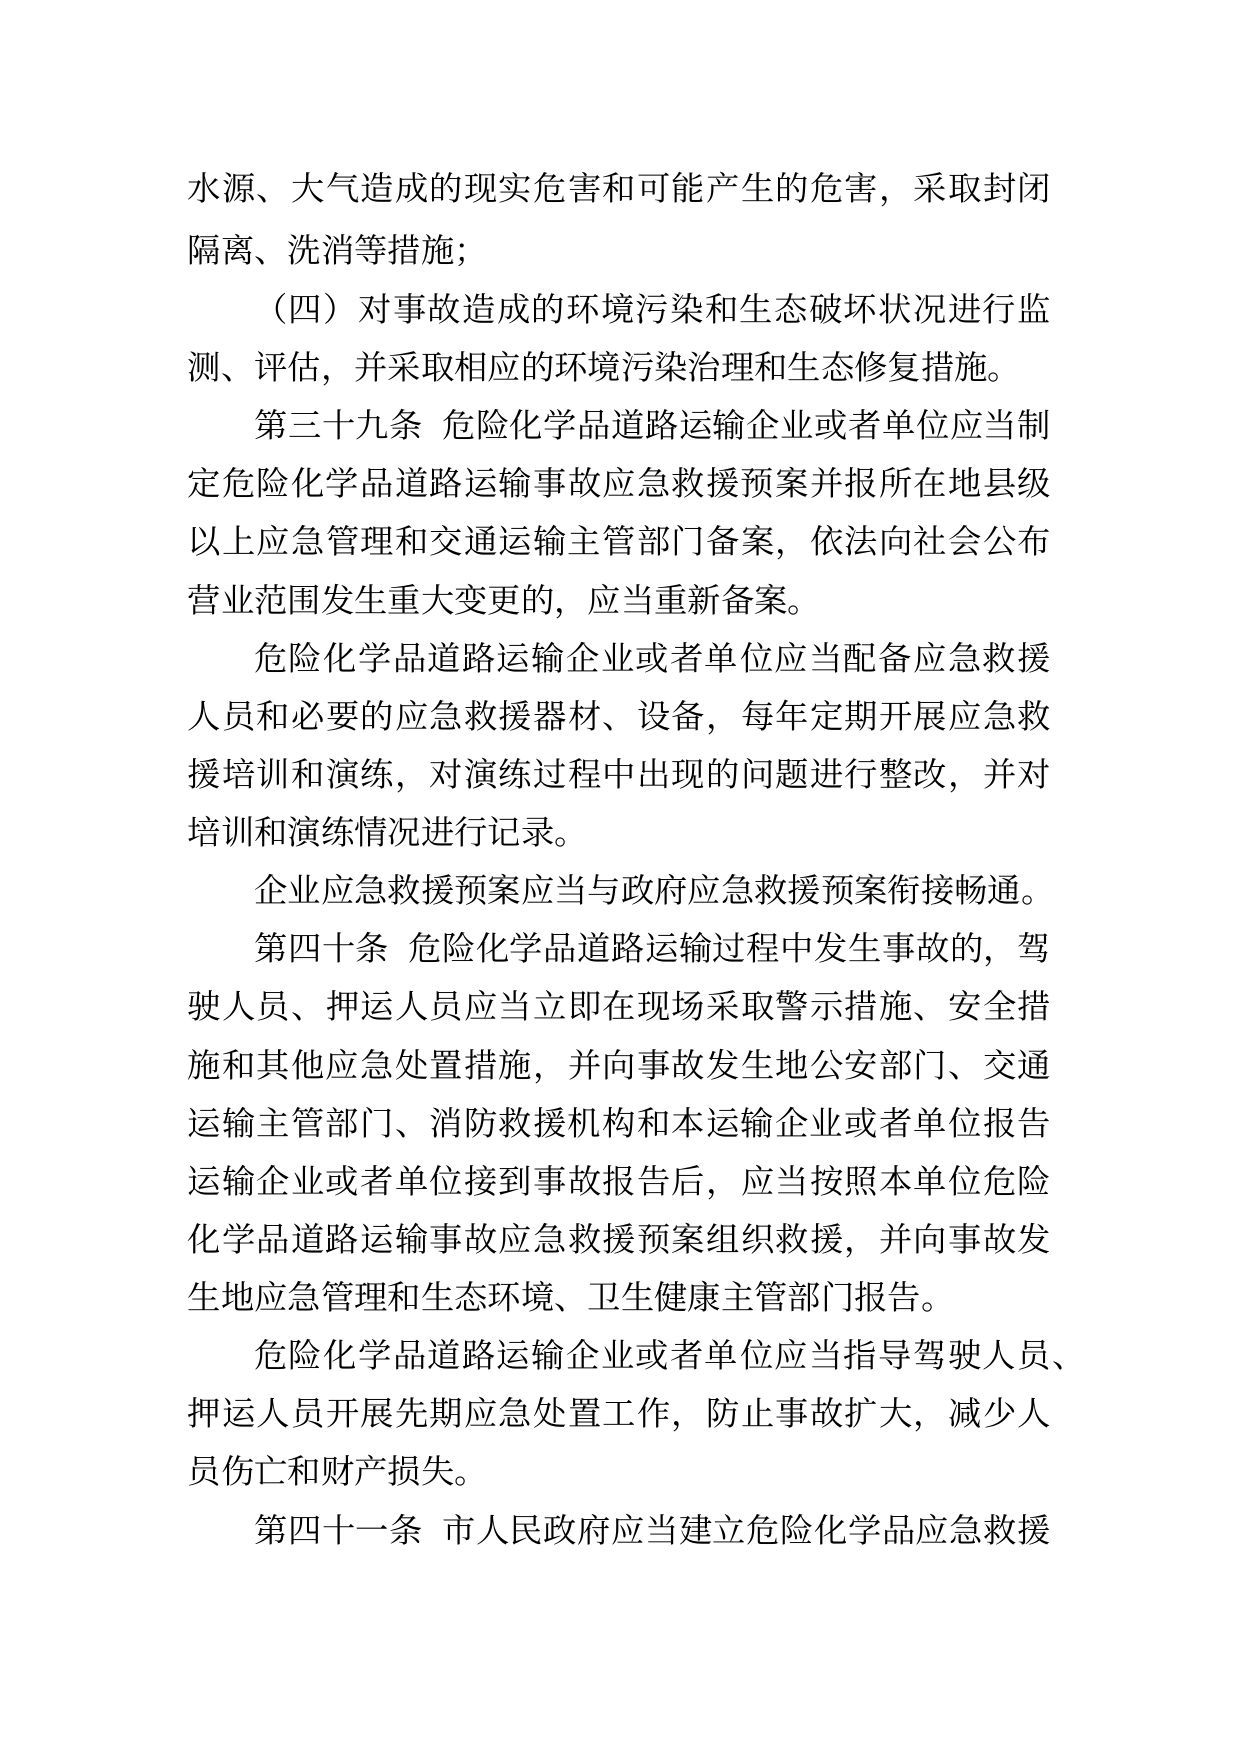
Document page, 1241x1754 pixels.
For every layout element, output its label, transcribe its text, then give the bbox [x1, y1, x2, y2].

text 危险化学品道路运输企业或者单位应当配备应急救援人员和必要的应急救援器材、设备，每年定期开展应急救援培训和演练，对演练过程中出现的问题进行整改，并对培训和演练情况进行记录。 [187, 624, 1053, 856]
text 第四十条 危险化学品道路运输过程中发生事故的，驾驶人员、押运人员应当立即在现场采取警示措施、安全措施和其他应急处置措施，并向事故发生地公安部门、交通运输主管部门、消防救援机构和本运输企业或者单位报告。运输企业或者单位接到事故报告后，应当按照本单位危险化学品道路运输事故应急救援预案组织救援，并向事故发生地应急管理和生态环境、卫生健康主管部门报告。 [187, 914, 1053, 1321]
text 第三十九条 危险化学品道路运输企业或者单位应当制定危险化学品道路运输事故应急救援预案并报所在地县级以上应急管理和交通运输主管部门备案，依法向社会公布。营业范围发生重大变更的，应当重新备案。 [187, 391, 1053, 624]
text 危险化学品道路运输企业或者单位应当指导驾驶人员、押运人员开展先期应急处置工作，防止事故扩大，减少人员伤亡和财产损失。 [187, 1321, 1053, 1496]
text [187, 150, 1053, 275]
text 企业应急救援预案应当与政府应急救援预案衔接畅通。 [187, 856, 1053, 914]
text （四）对事故造成的环境污染和生态破坏状况进行监测、评估，并采取相应的环境污染治理和生态修复措施。 [187, 275, 1053, 391]
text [187, 1496, 1053, 1554]
